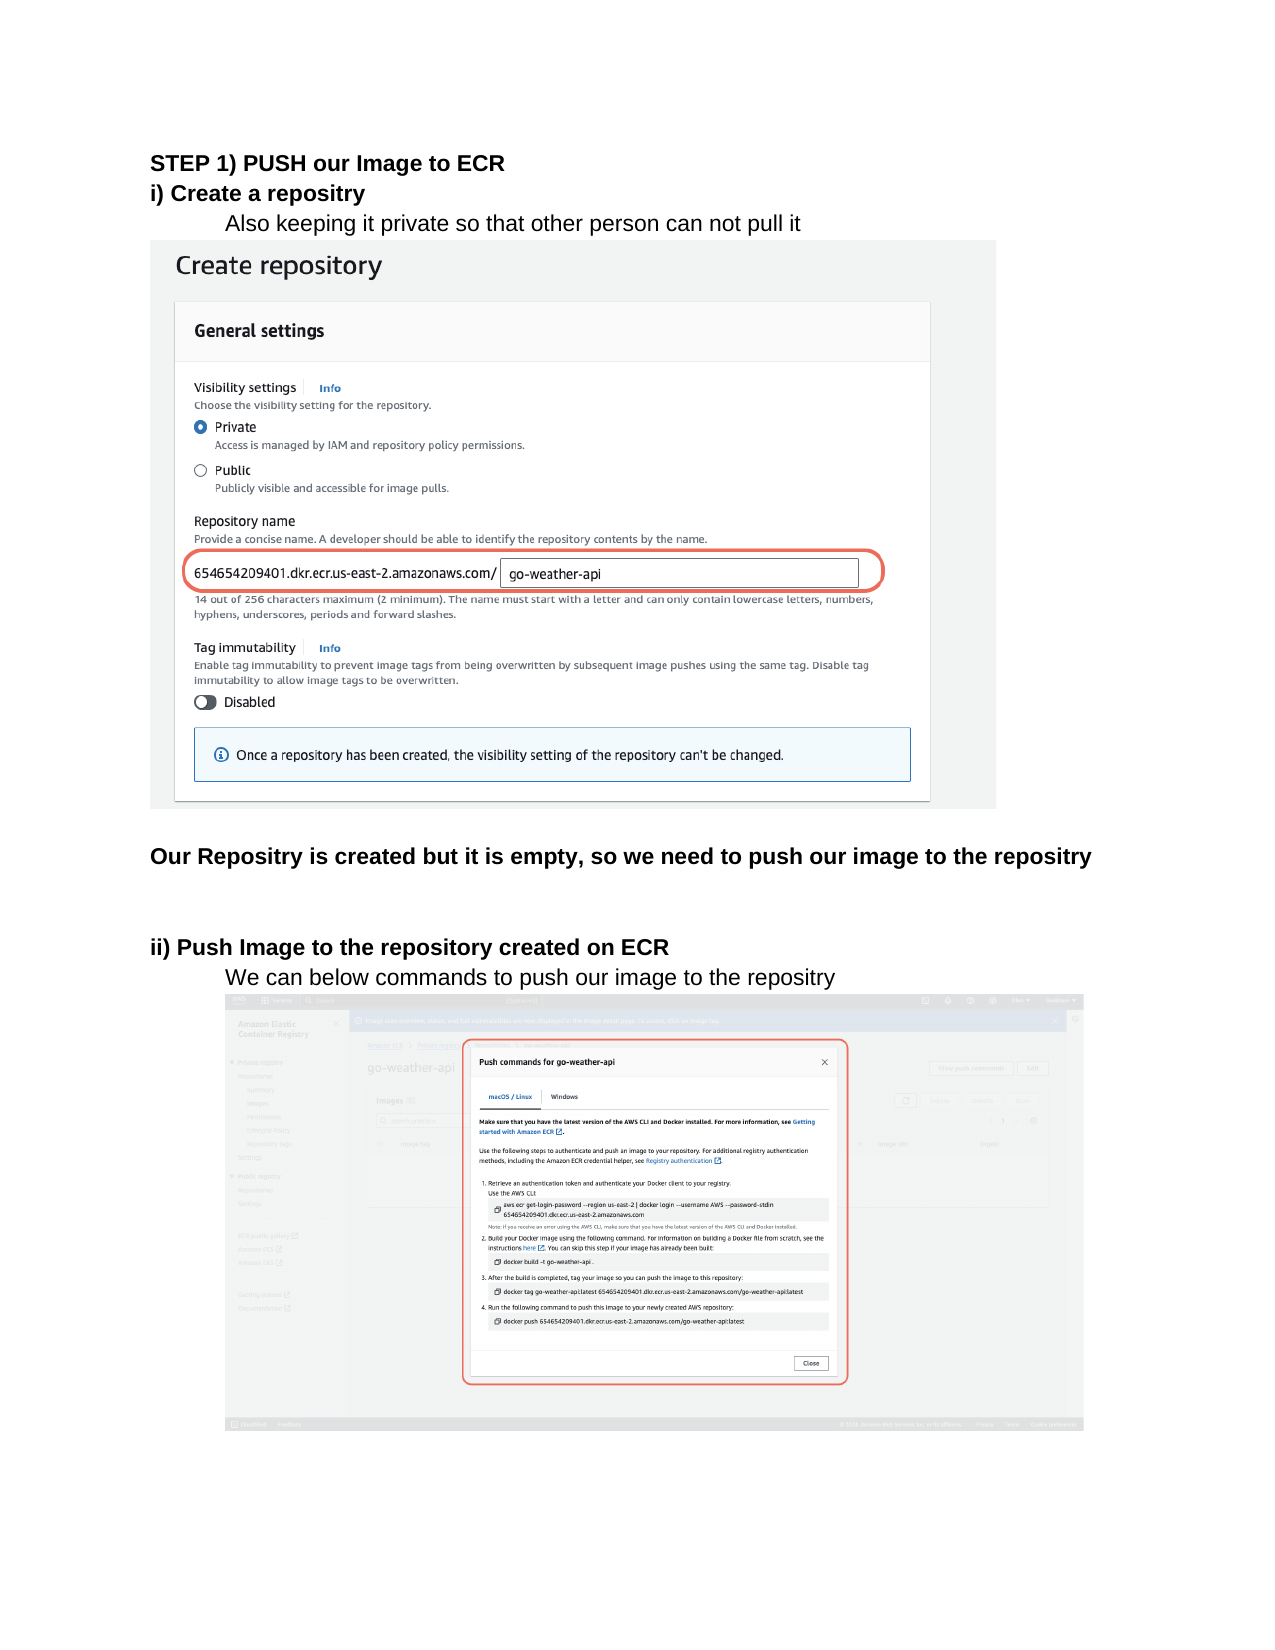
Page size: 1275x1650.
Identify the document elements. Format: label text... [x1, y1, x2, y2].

picture [225, 994, 1084, 1431]
text Our Repositry is created but it is empty, so we need to push our image to the repositry [150, 843, 1125, 869]
text Also keeping it private so that other person can not pull it [225, 210, 1125, 237]
picture [150, 240, 997, 809]
text We can below commands to push our image to the repositry [225, 964, 1125, 990]
text ii) Push Image to the repository created on ECR [150, 934, 1125, 960]
text STEP 1) PUSH our Image to ECR [150, 150, 1125, 176]
text i) Create a repositry [150, 180, 1125, 207]
